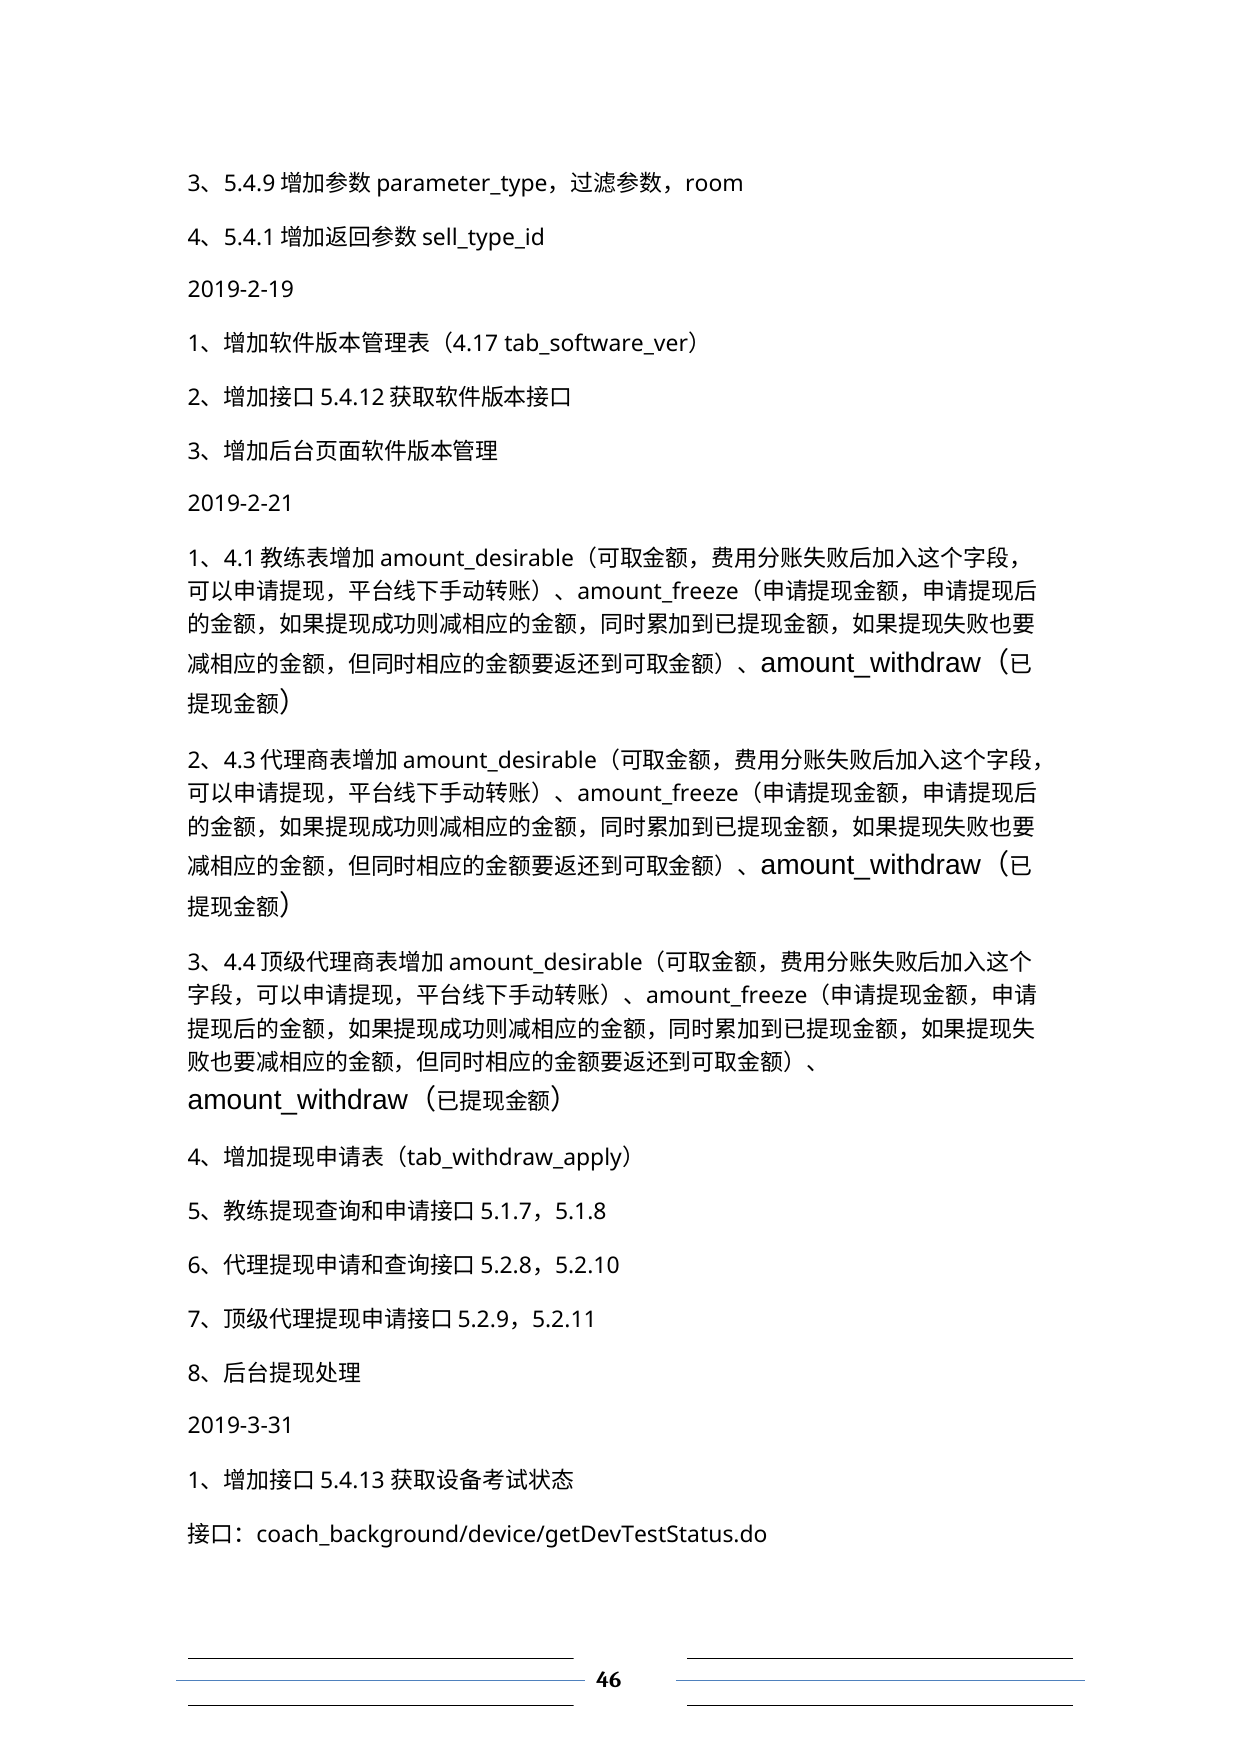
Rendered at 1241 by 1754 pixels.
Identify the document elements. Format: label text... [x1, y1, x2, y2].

text 6、代理提现申请和查询接口5.2.8，5.2.10 [187, 1247, 1053, 1280]
text 4、增加提现申请表（tab_withdraw_apply） [187, 1138, 1053, 1172]
text 4、5.4.1增加返回参数sell_type_id [187, 219, 1053, 252]
text 8、后台提现处理 [187, 1355, 1053, 1388]
text 2、4.3代理商表增加amount_desirable（可取金额，费用分账失败后加入这个字段，可以申请提现，平台线下手动转账）、amount_freeze（申请提现金额，申请提现后的金额，如果提现成功则减相应的金额，同时累加到已提现金额，如果提现失败也要减相应的金额，但同时相应的金额要返还到可取金额）、amount_withdraw（已提现金额） [187, 742, 1053, 923]
text 1、增加软件版本管理表（4.17 tab_software_ver） [187, 325, 1053, 358]
text 2、增加接口5.4.12获取软件版本接口 [187, 379, 1053, 412]
text 3、增加后台页面软件版本管理 [187, 433, 1053, 467]
text 接口：coach_background/device/getDevTestStatus.do [187, 1516, 1053, 1549]
text 5、教练提现查询和申请接口5.1.7，5.1.8 [187, 1193, 1053, 1226]
text 3、5.4.9增加参数parameter_type，过滤参数，room [187, 164, 1053, 198]
text 1、4.1教练表增加amount_desirable（可取金额，费用分账失败后加入这个字段，可以申请提现，平台线下手动转账）、amount_freeze（申请提现金额，申请提现后的金额，如果提现成功则减相应的金额，同时累加到已提现金额，如果提现失败也要减相应的金额，但同时相应的金额要返还到可取金额）、amount_withdraw（已提现金额） [187, 539, 1053, 721]
text 2019-2-21 [187, 487, 1053, 519]
text 7、顶级代理提现申请接口5.2.9，5.2.11 [187, 1301, 1053, 1334]
text 3、4.4顶级代理商表增加amount_desirable（可取金额，费用分账失败后加入这个字段，可以申请提现，平台线下手动转账）、amount_freeze（申请提现金额，申请提现后的金额，如果提现成功则减相应的金额，同时累加到已提现金额，如果提现失败也要减相应的金额，但同时相应的金额要返还到可取金额）、amount_withdraw（已提现金额） [187, 944, 1053, 1118]
text 2019-3-31 [187, 1409, 1053, 1441]
text 1、增加接口5.4.13 获取设备考试状态 [187, 1461, 1053, 1495]
text 2019-2-19 [187, 273, 1053, 304]
